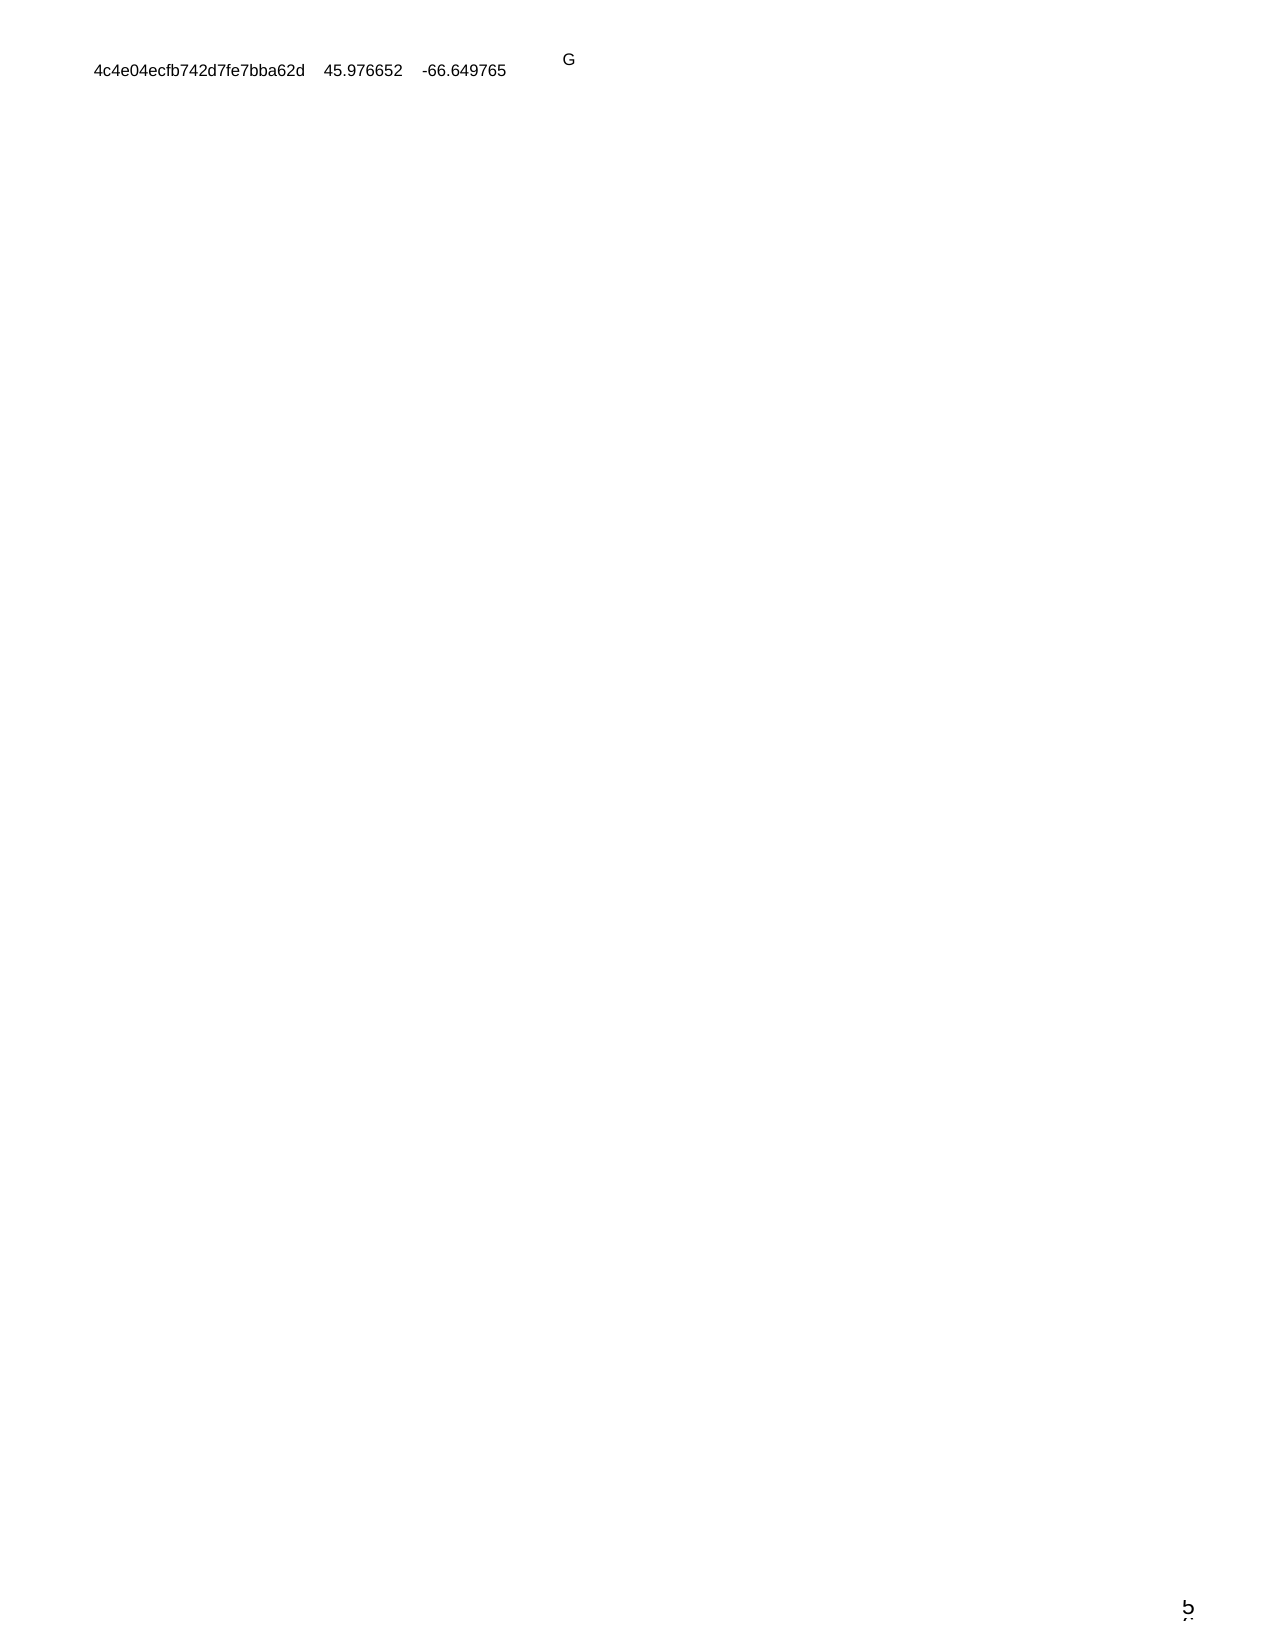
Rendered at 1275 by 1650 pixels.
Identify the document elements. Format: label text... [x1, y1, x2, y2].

text 4c4e04ecfb742d7fe7bba62d 45.976652 -66.649765 G [93, 50, 561, 80]
